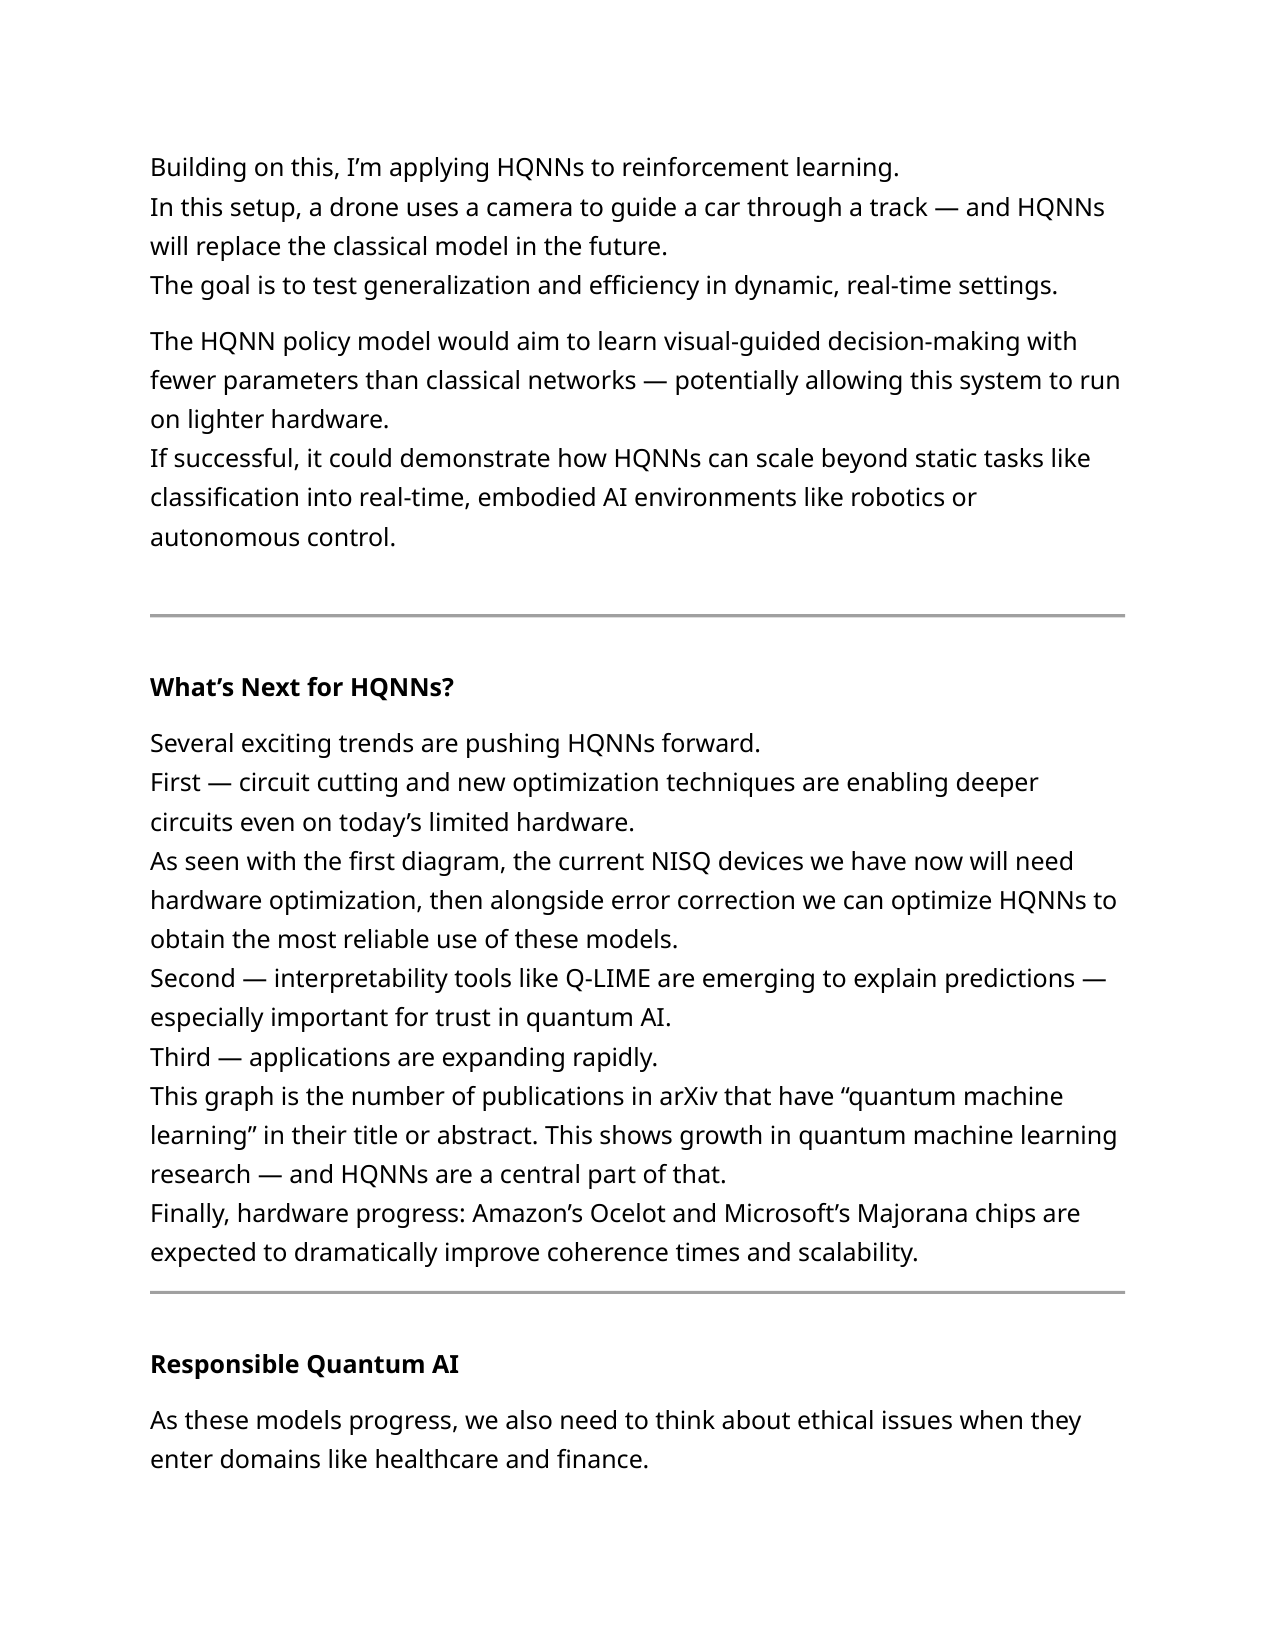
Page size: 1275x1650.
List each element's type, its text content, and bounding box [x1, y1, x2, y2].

text Responsible Quantum AI [150, 1347, 1125, 1381]
text What’s Next for HQNNs? [150, 670, 1125, 704]
text As these models progress, we also need to think about ethical issues when they enter domains like healthcare and finance. [150, 1402, 1125, 1476]
text Several exciting trends are pushing HQNNs forward. First — circuit cutting and new optimization techniques are enabling deeper circuits even on today’s limited hardware. As seen with the first diagram, the current NISQ devices we have now will need hardware optimization, then alongside error correction we can optimize HQNNs to obtain the most reliable use of these models. Second — interpretability tools like Q-LIME are emerging to explain predictions — especially important for trust in quantum AI. Third — applications are expanding rapidly. This graph is the number of publications in arXiv that have “quantum machine learning” in their title or abstract. This shows growth in quantum machine learning research — and HQNNs are a central part of that. Finally, hardware progress: Amazon’s Ocelot and Microsoft’s Majorana chips are expected to dramatically improve coherence times and scalability. [150, 726, 1125, 1269]
text The HQNN policy model would aim to learn visual-guided decision-making with fewer parameters than classical networks — potentially allowing this system to run on lighter hardware. If successful, it could demonstrate how HQNNs can scale beyond static tasks like classification into real-time, embodied AI environments like robotics or autonomous control. [150, 323, 1125, 592]
text Building on this, I’m applying HQNNs to reinforcement learning. In this setup, a drone uses a camera to guide a car through a track — and HQNNs will replace the classical model in the future. The goal is to test generalization and efficiency in dynamic, real-time settings. [150, 150, 1125, 302]
